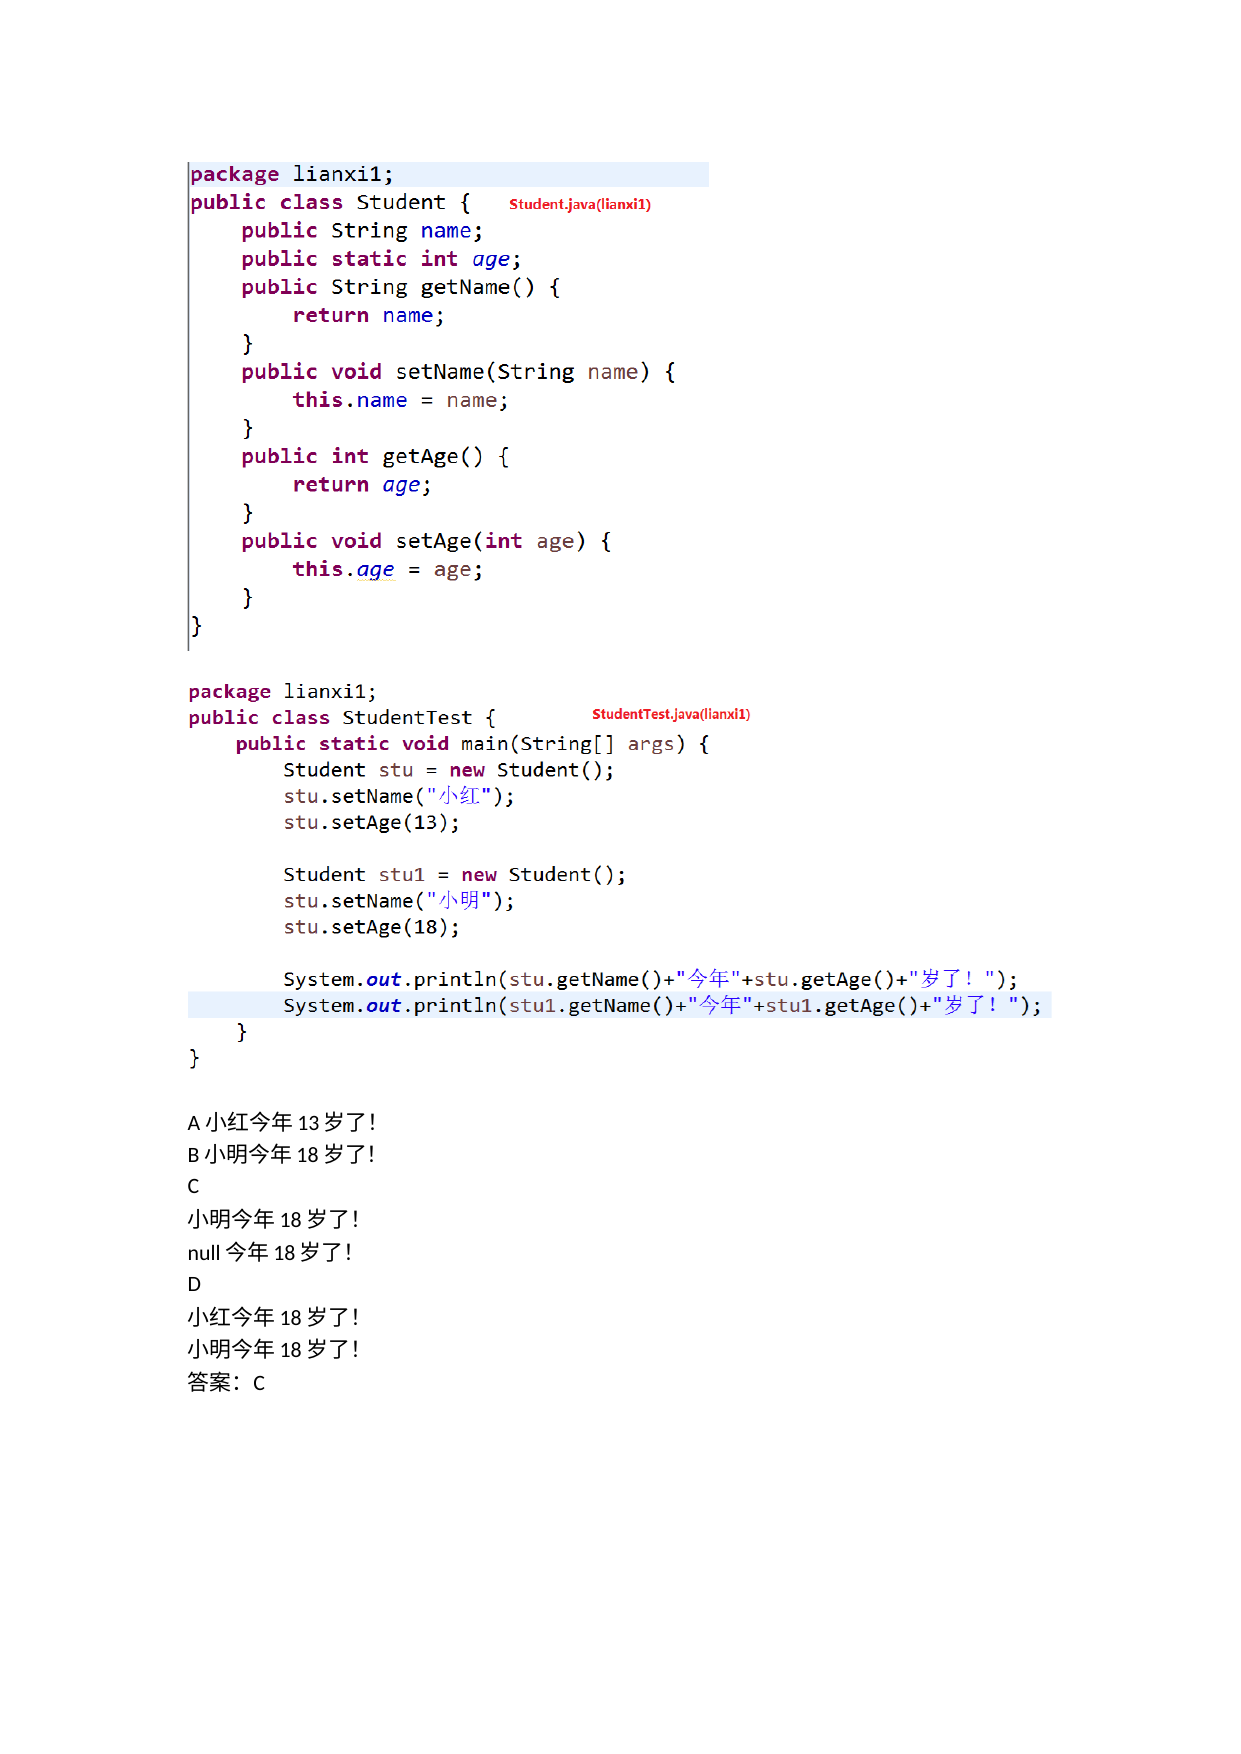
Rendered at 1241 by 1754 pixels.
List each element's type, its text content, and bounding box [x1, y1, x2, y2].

text B 小明今年18岁了！ [187, 1137, 1053, 1169]
text 答案：C [187, 1364, 1053, 1397]
picture [187, 682, 1052, 1078]
text 小明今年18岁了！ [187, 1202, 1053, 1234]
text C [187, 1169, 1053, 1202]
text A 小红今年13岁了！ [187, 1104, 1053, 1137]
text D [187, 1267, 1053, 1299]
text 小红今年18岁了！ [187, 1299, 1053, 1332]
text 小明今年18岁了！ [187, 1332, 1053, 1364]
text null今年18岁了！ [187, 1234, 1053, 1267]
picture [187, 162, 709, 651]
